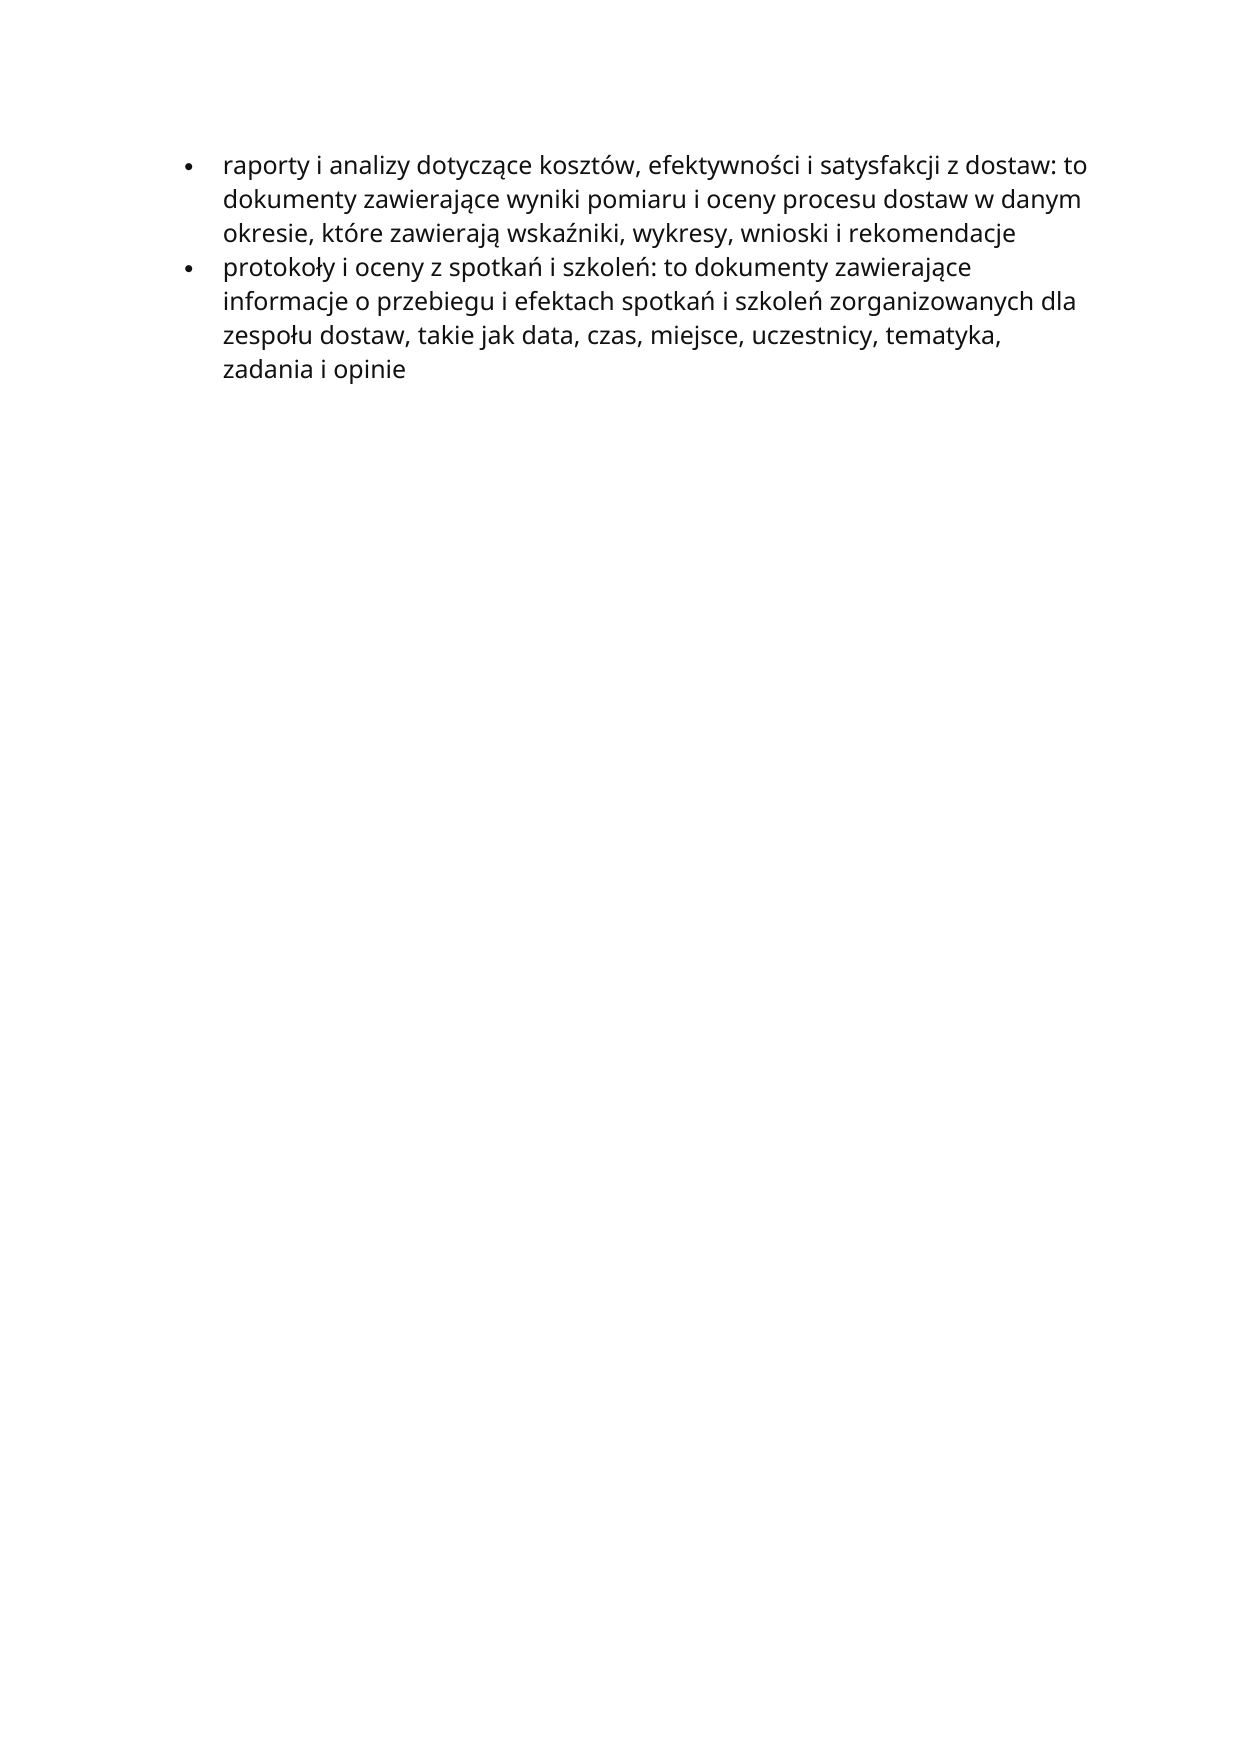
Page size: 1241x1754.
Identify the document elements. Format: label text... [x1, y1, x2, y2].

list protokoły i oceny z spotkań i szkoleń: to dokumenty zawierające informacje o przebiegu i efektach spotkań i szkoleń zorganizowanych dla zespołu dostaw, takie jak data, czas, miejsce, uczestnicy, tematyka, zadania i opinie [185, 250, 1093, 386]
list raporty i analizy dotyczące kosztów, efektywności i satysfakcji z dostaw: to dokumenty zawierające wyniki pomiaru i oceny procesu dostaw w danym okresie, które zawierają wskaźniki, wykresy, wnioski i rekomendacje [185, 148, 1093, 250]
